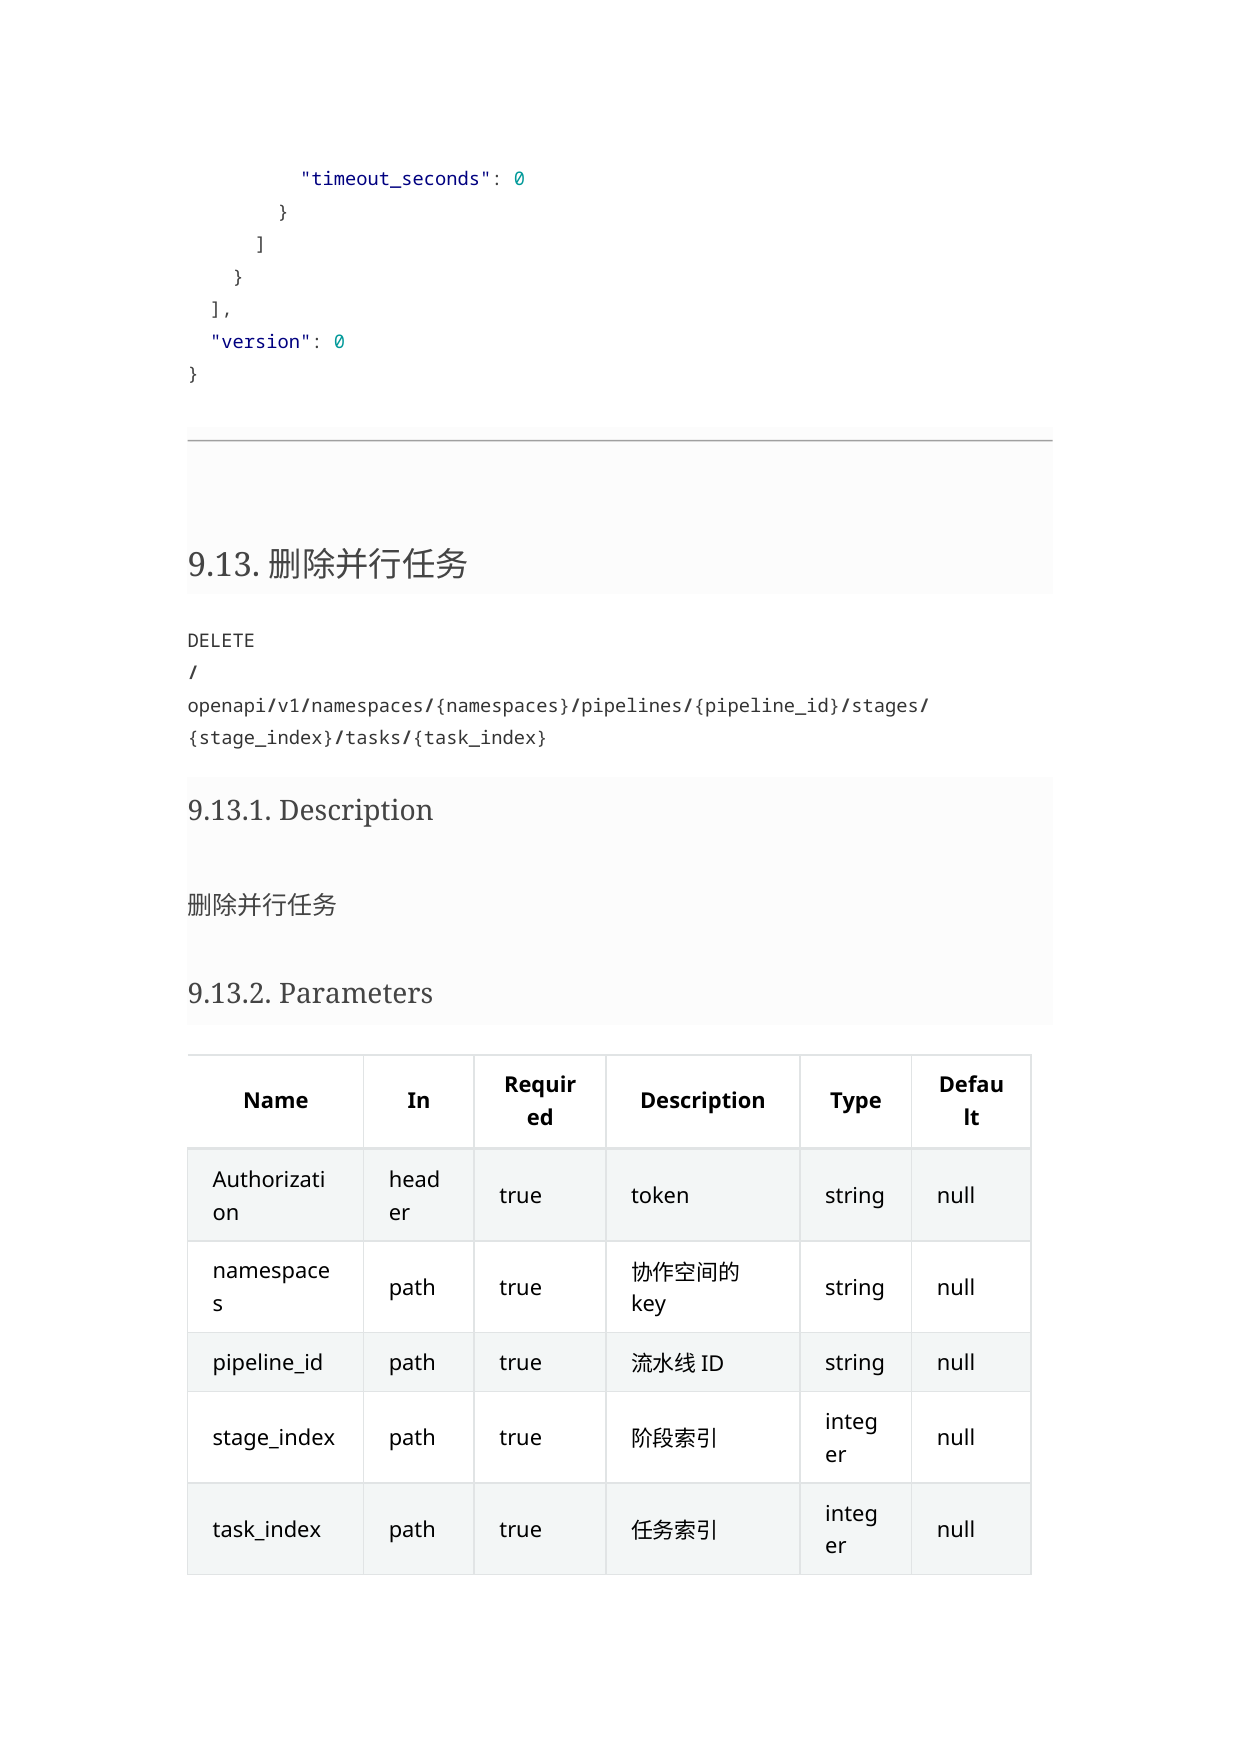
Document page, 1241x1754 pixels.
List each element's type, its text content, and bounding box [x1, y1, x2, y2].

table_cell true [475, 1150, 605, 1240]
text 9.13.2. Parameters [187, 960, 1053, 1025]
table_cell null [912, 1150, 1030, 1240]
text } [187, 259, 1053, 292]
table_cell pipeline_id [188, 1333, 363, 1391]
text 9.13.1. Description [187, 777, 1053, 842]
table_header In [364, 1056, 473, 1147]
text } [187, 357, 1053, 389]
table_cell path [364, 1484, 473, 1574]
table_cell 任务索引 [607, 1484, 799, 1574]
table_cell stage_index [188, 1392, 363, 1482]
table_cell null [912, 1333, 1030, 1391]
text 9.13. 删除并行任务 [187, 529, 1053, 594]
table_cell null [912, 1242, 1030, 1332]
text "timeout_seconds": 0 [187, 162, 1053, 194]
table_cell true [475, 1392, 605, 1482]
table_cell true [475, 1484, 605, 1574]
table_cell null [912, 1392, 1030, 1482]
table_cell token [607, 1150, 799, 1240]
table_cell path [364, 1392, 473, 1482]
table_cell header [364, 1150, 473, 1240]
table_cell string [801, 1242, 911, 1332]
table_cell path [364, 1333, 473, 1391]
table_cell path [364, 1242, 473, 1332]
table_cell 流水线ID [607, 1333, 799, 1391]
table_cell Authorization [188, 1150, 363, 1240]
table_cell true [475, 1333, 605, 1391]
table_cell 阶段索引 [607, 1392, 799, 1482]
table_cell null [912, 1484, 1030, 1574]
table_header Default [912, 1056, 1030, 1147]
table_header Type [801, 1056, 911, 1147]
table_cell 协作空间的key [607, 1242, 799, 1332]
text "version": 0 [187, 324, 1053, 357]
text ], [187, 292, 1053, 324]
text DELETE /openapi/v1/namespaces/{namespaces}/pipelines/{pipeline_id}/stages/{stage_index}/tasks/{task_index} [187, 624, 1053, 754]
table_cell integer [801, 1392, 911, 1482]
text 删除并行任务 [187, 871, 1053, 936]
table_cell namespaces [188, 1242, 363, 1332]
text } [187, 194, 1053, 227]
table_header Required [475, 1056, 605, 1147]
table_cell string [801, 1333, 911, 1391]
table_cell string [801, 1150, 911, 1240]
table_cell integer [801, 1484, 911, 1574]
table_cell true [475, 1242, 605, 1332]
table_header Name [188, 1056, 363, 1147]
table_header Description [607, 1056, 799, 1147]
table_cell task_index [188, 1484, 363, 1574]
text ] [187, 227, 1053, 259]
